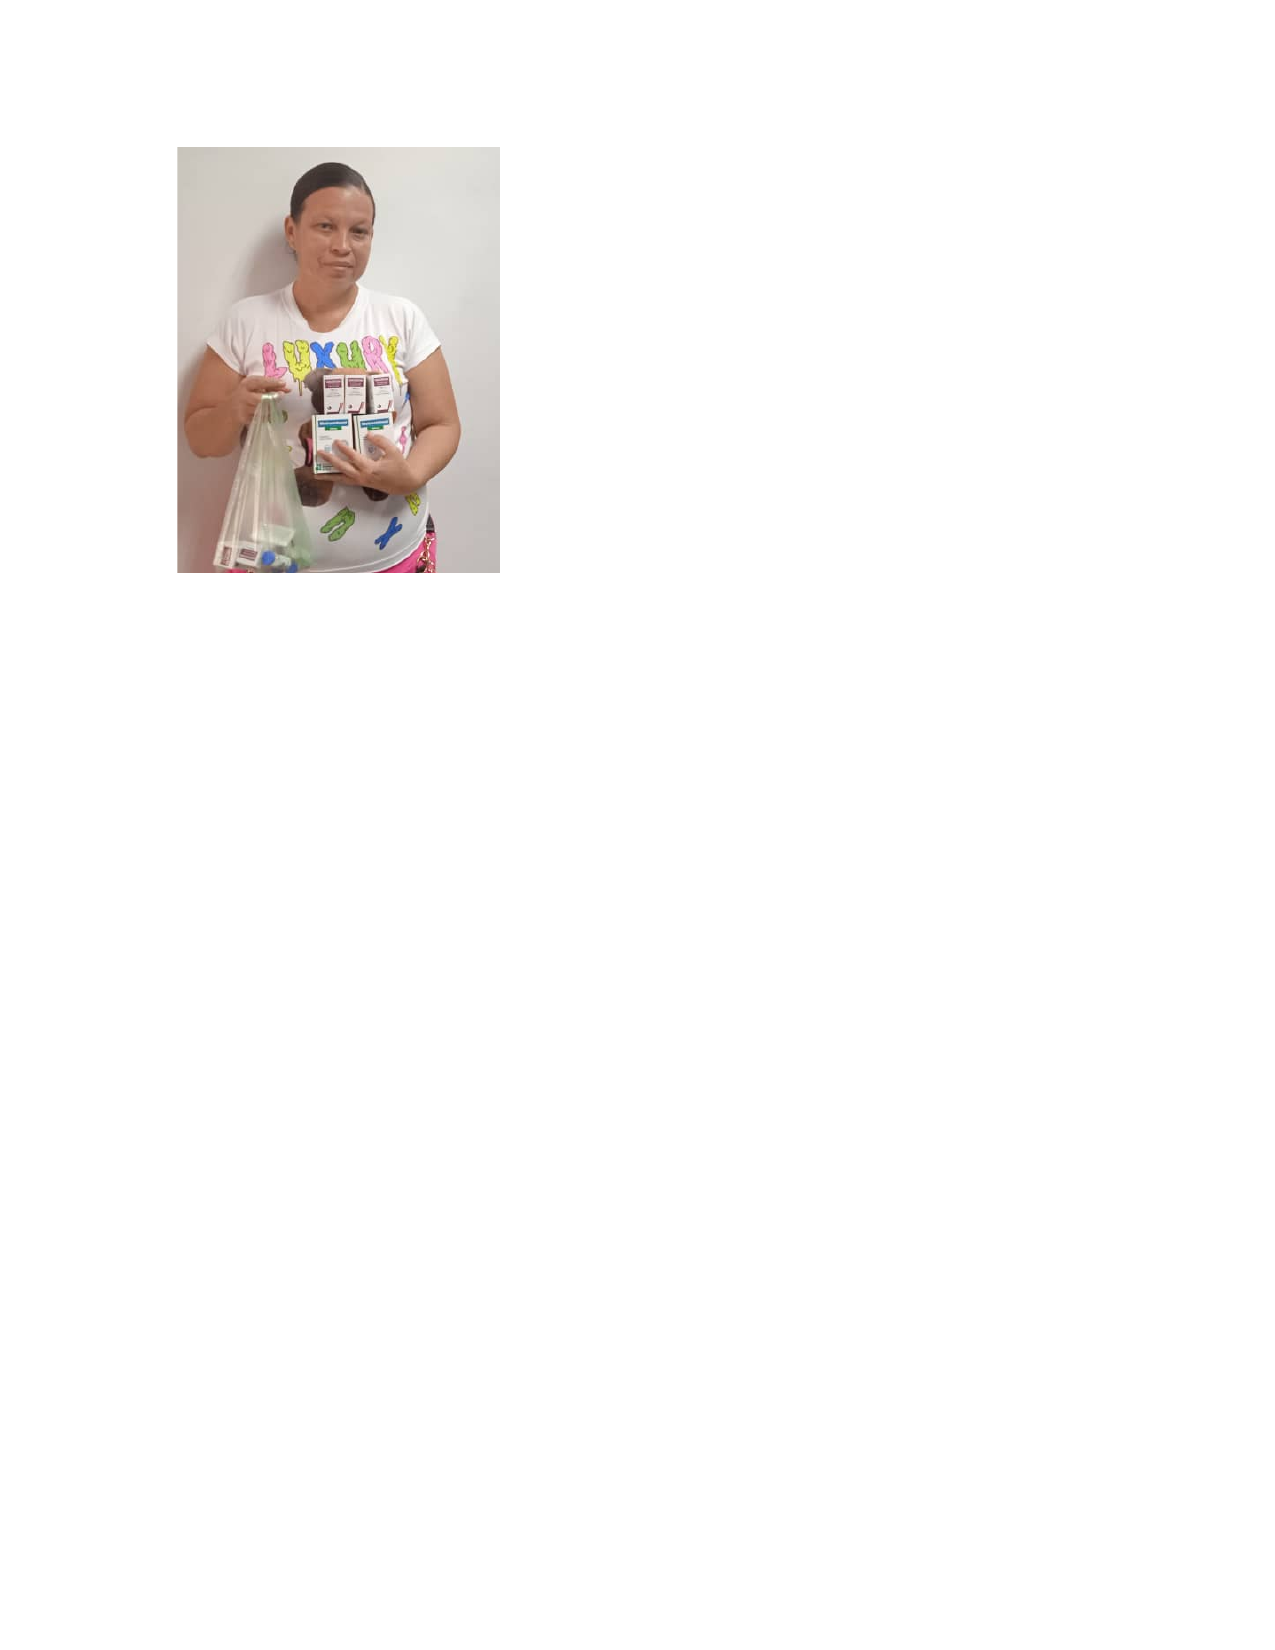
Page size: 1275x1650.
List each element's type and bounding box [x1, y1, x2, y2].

picture [177, 147, 500, 573]
